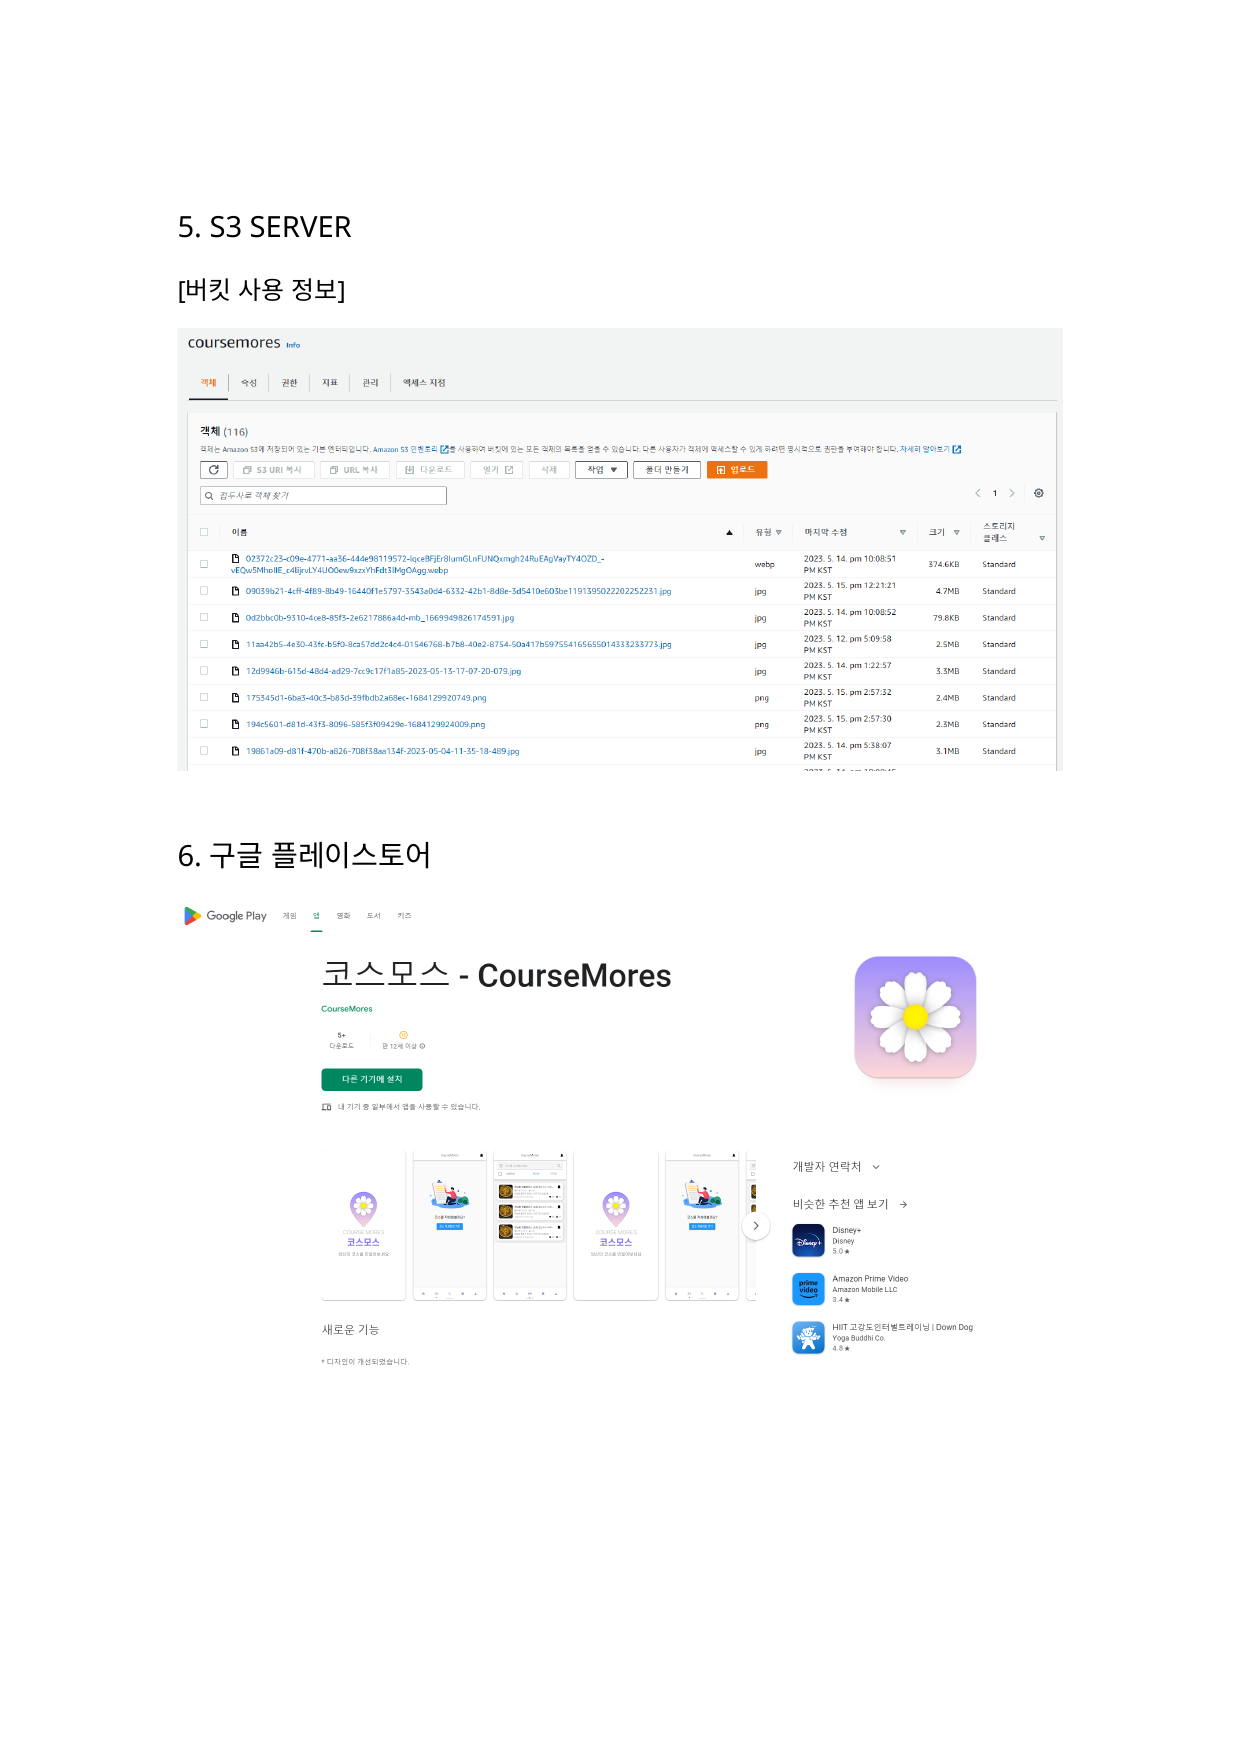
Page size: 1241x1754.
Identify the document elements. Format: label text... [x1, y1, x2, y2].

text [버킷 사용 정보] [177, 270, 1063, 306]
picture [177, 328, 1063, 771]
picture [177, 900, 989, 1365]
text 6. 구글 플레이스토어 [177, 833, 1063, 875]
text 5. S3 SERVER [177, 207, 1063, 246]
